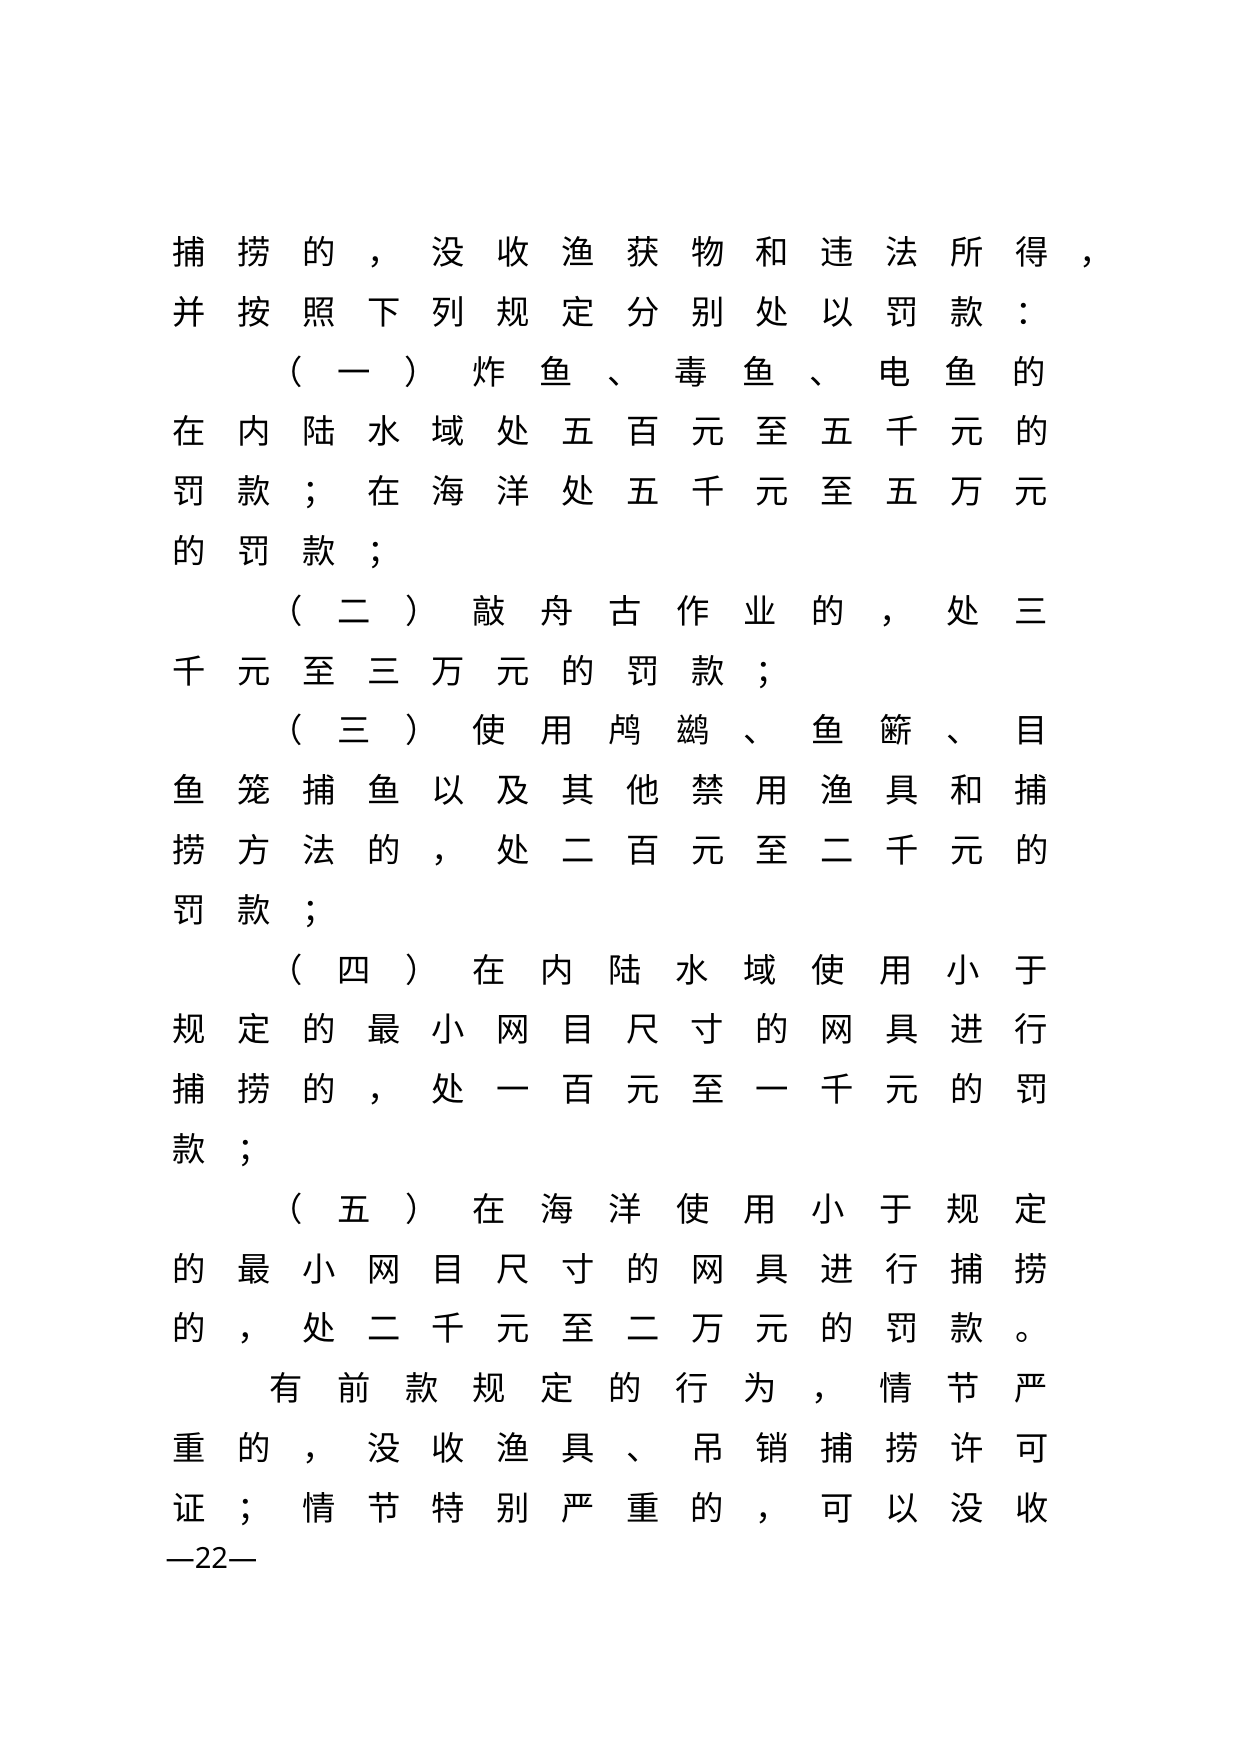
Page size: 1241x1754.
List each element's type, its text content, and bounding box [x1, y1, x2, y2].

text （五）在海洋使用小于规定的最小网目尺寸的网具进行捕捞的，处二千元至二万元的罚款。 [172, 1177, 1079, 1356]
text （二）敲舟古作业的，处三千元至三万元的罚款； [172, 579, 1079, 698]
text （四）在内陆水域使用小于规定的最小网目尺寸的网具进行捕捞的，处一百元至一千元的罚款； [172, 938, 1079, 1177]
text （三）使用鸬鹚、鱼簖、目鱼笼捕鱼以及其他禁用渔具和捕捞方法的，处二百元至二千元的罚款； [172, 698, 1079, 938]
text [172, 220, 1079, 340]
text （一）炸鱼、毒鱼、电鱼的，在内陆水域处五百元至五千元的罚款；在海洋处五千元至五万元的罚款； [172, 340, 1079, 579]
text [172, 1356, 1079, 1536]
